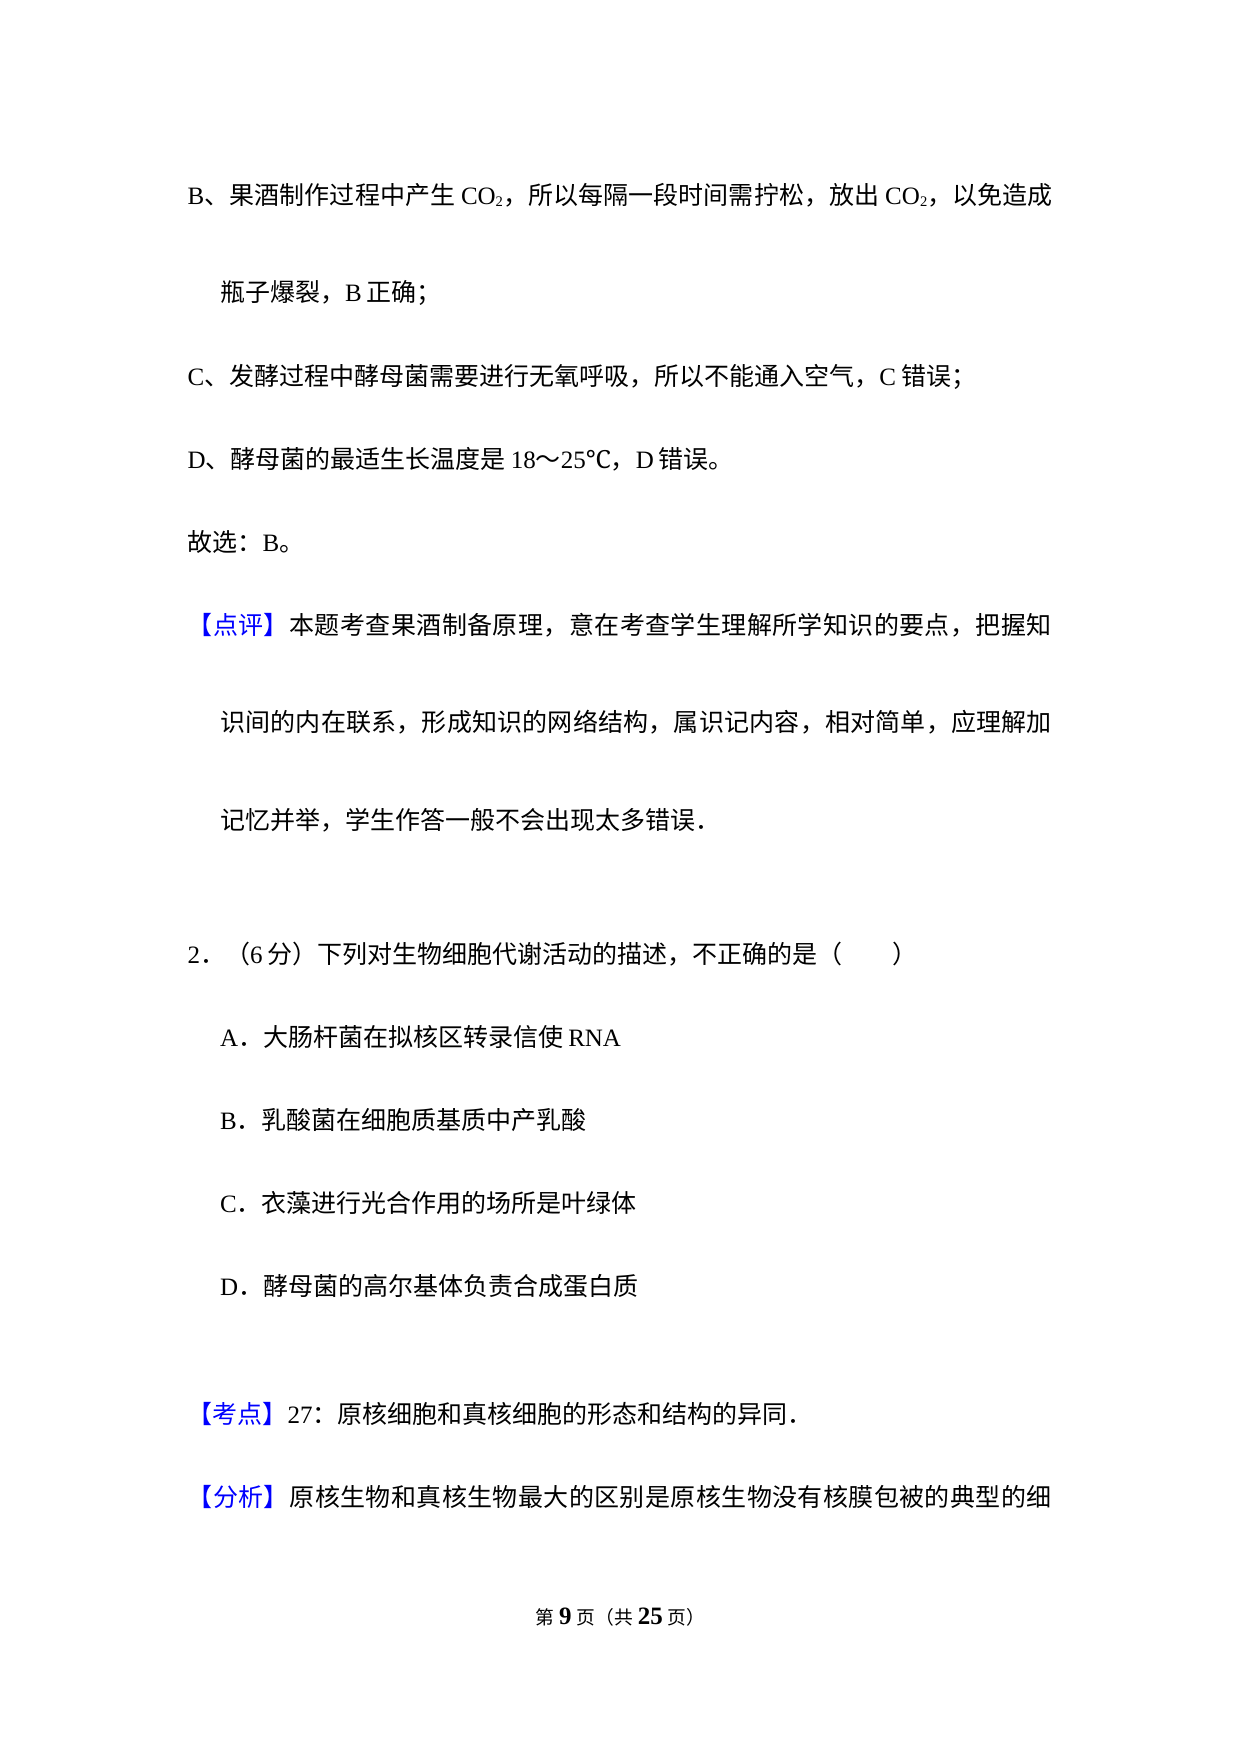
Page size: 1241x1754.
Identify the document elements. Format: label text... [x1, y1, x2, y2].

text 故选：B。 [187, 508, 1053, 573]
text C．衣藻进行光合作用的场所是叶绿体 [187, 1169, 1053, 1234]
text B、果酒制作过程中产生CO2，所以每隔一段时间需拧松，放出CO2，以免造成瓶子爆裂，B正确； [187, 161, 1053, 323]
text 【点评】本题考查果酒制备原理，意在考查学生理解所学知识的要点，把握知识间的内在联系，形成知识的网络结构，属识记内容，相对简单，应理解加记忆并举，学生作答一般不会出现太多错误． [187, 591, 1053, 851]
text D．酵母菌的高尔基体负责合成蛋白质 [187, 1252, 1053, 1317]
text 2．（6分）下列对生物细胞代谢活动的描述，不正确的是（ ） [187, 920, 1053, 985]
text D、酵母菌的最适生长温度是18～25℃，D错误。 [187, 425, 1053, 490]
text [187, 1463, 1053, 1528]
text B．乳酸菌在细胞质基质中产乳酸 [187, 1086, 1053, 1151]
text C、发酵过程中酵母菌需要进行无氧呼吸，所以不能通入空气，C错误； [187, 342, 1053, 407]
text 【考点】27：原核细胞和真核细胞的形态和结构的异同．菁优网版权所有 [187, 1380, 1053, 1445]
text A．大肠杆菌在拟核区转录信使RNA [187, 1003, 1053, 1068]
